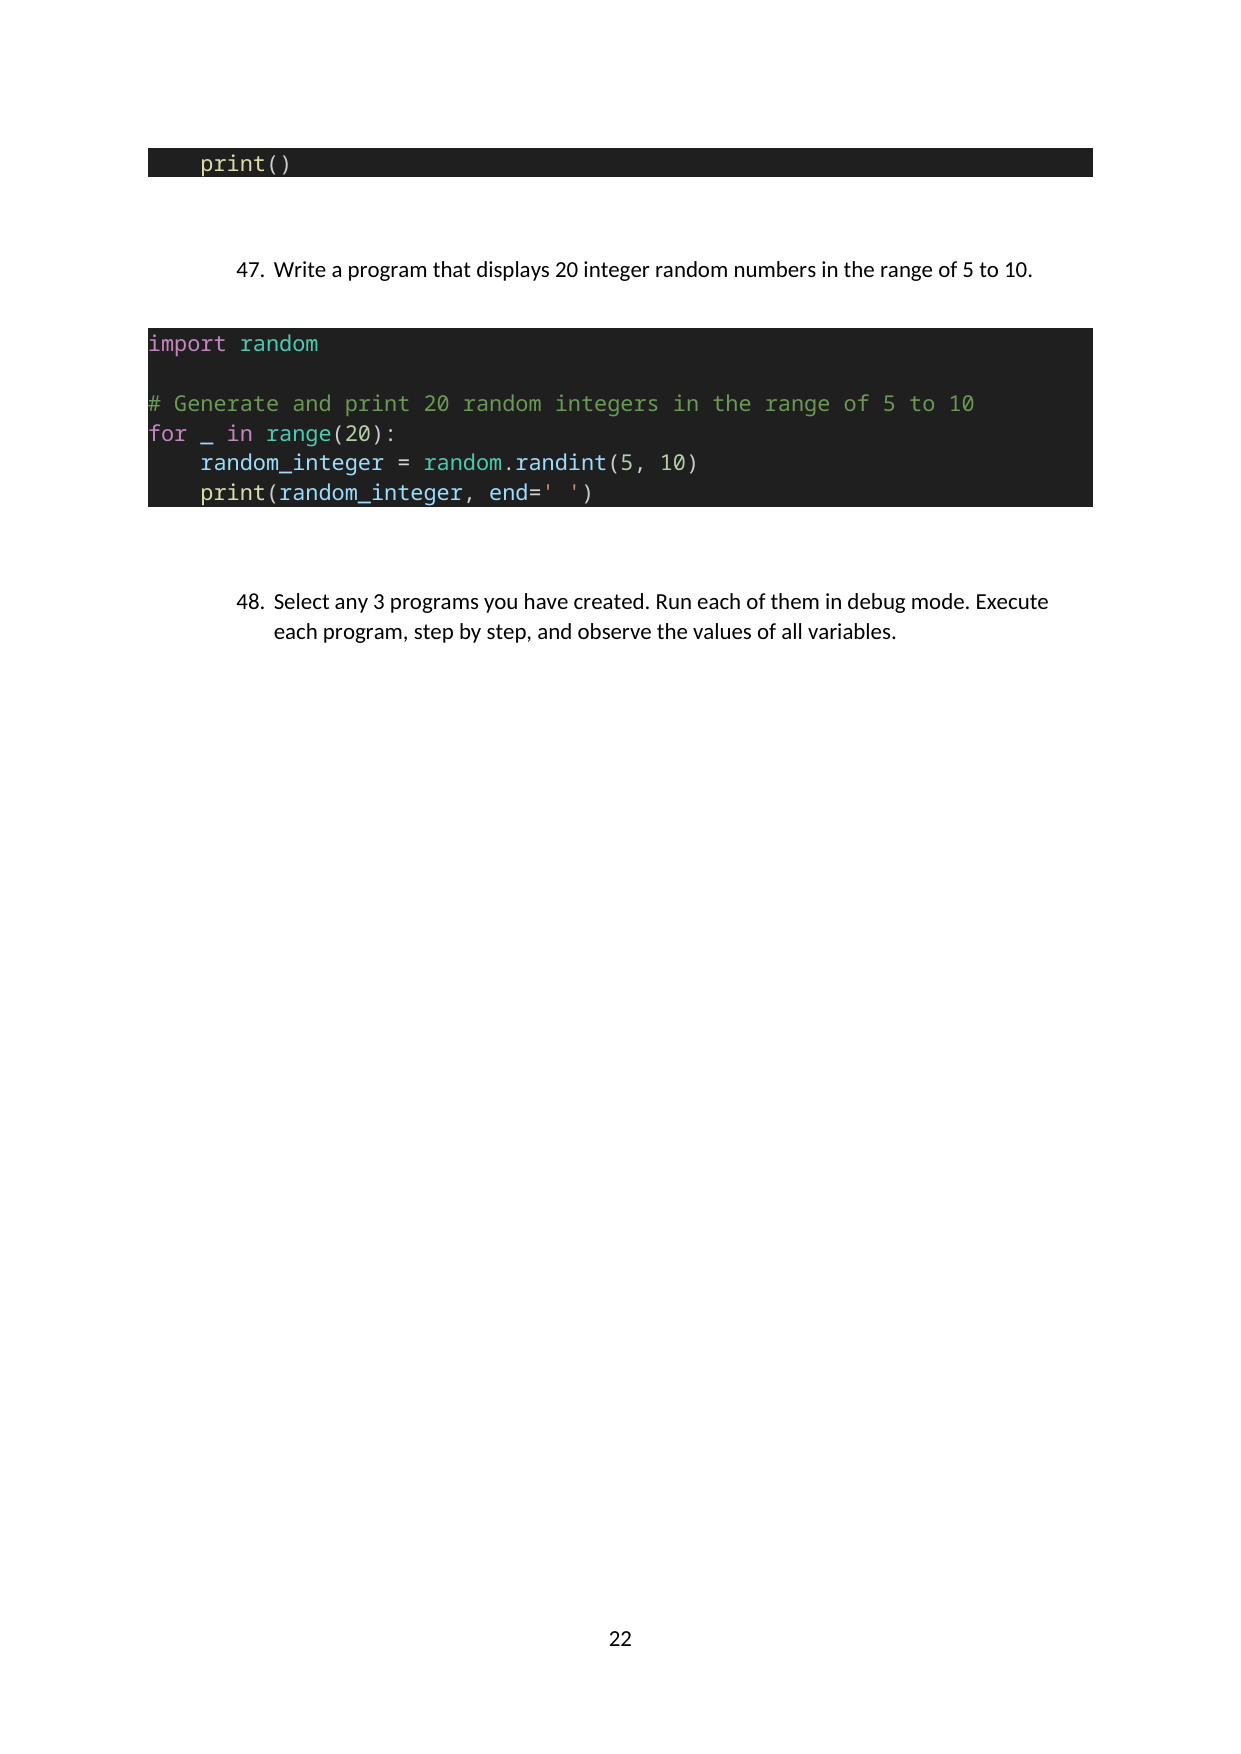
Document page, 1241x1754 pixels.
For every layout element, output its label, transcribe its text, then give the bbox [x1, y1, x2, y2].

text Select any 3 programs you have created. Run each of them in debug mode. Execute each program, step by step, and observe the values of all variables. [236, 587, 1093, 645]
text for _ in range(20): [148, 418, 1093, 447]
text print(random_integer, end=' ') [148, 477, 1093, 507]
text print() [148, 148, 1093, 177]
text Write a program that displays 20 integer random numbers in the range of 5 to 10. [236, 255, 1093, 313]
text # Generate and print 20 random integers in the range of 5 to 10 [148, 388, 1093, 418]
text import random [148, 328, 1093, 358]
text random_integer = random.randint(5, 10) [148, 447, 1093, 477]
